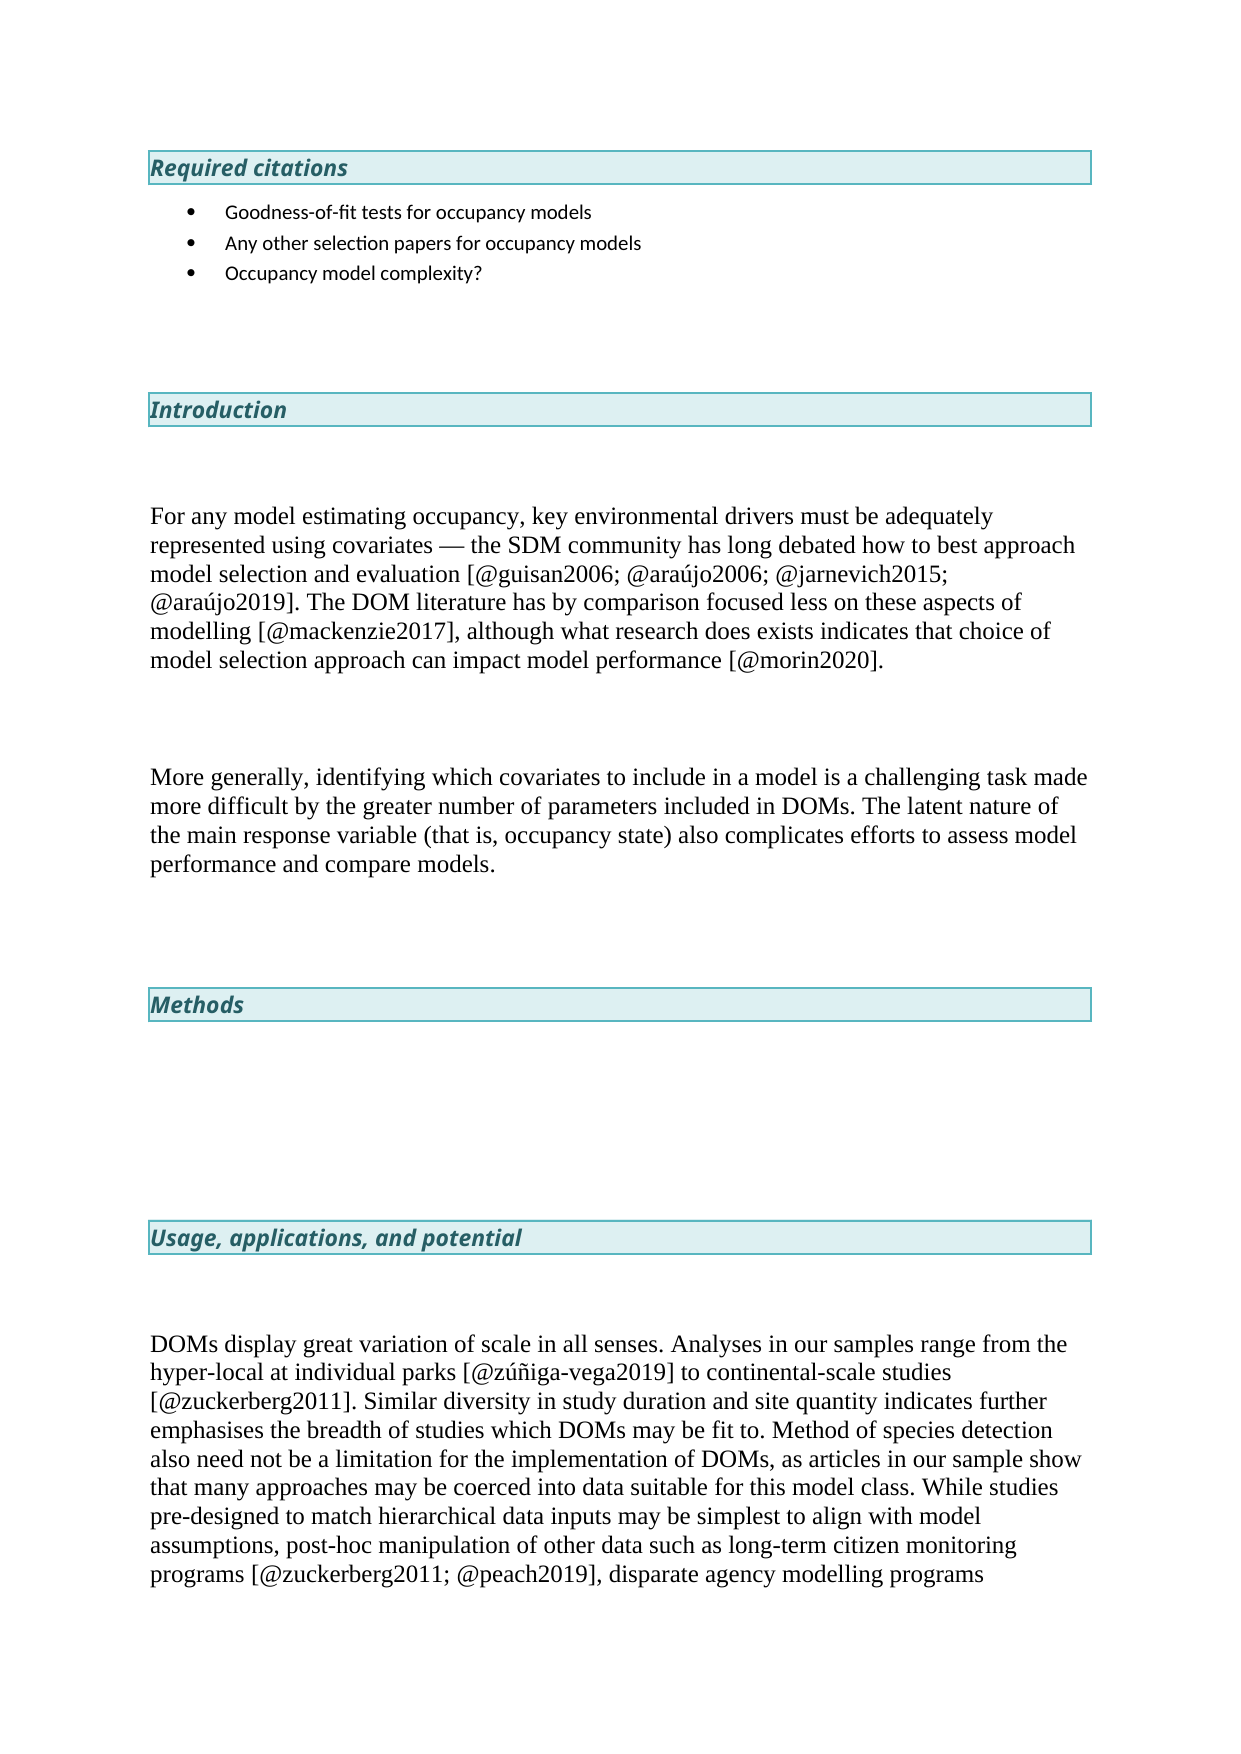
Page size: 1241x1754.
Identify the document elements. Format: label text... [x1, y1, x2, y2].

list Occupancy model complexity? [187, 260, 1090, 286]
subtitle Required citations [150, 152, 1090, 183]
subtitle Usage, applications, and potential [150, 1222, 1090, 1253]
subtitle Introduction [150, 394, 1090, 425]
list Any other selection papers for occupancy models [187, 230, 1090, 255]
text For any model estimating occupancy, key environmental drivers must be adequately represented using covariates — the SDM community has long debated how to best approach model selection and evaluation [@guisan2006; @araújo2006; @jarnevich2015; @araújo2019]. The DOM literature has by comparison focused less on these aspects of modelling [@mackenzie2017], although what research does exists indicates that choice of model selection approach can impact model performance [@morin2020]. [150, 501, 1090, 674]
subtitle Methods [150, 989, 1090, 1020]
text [150, 1329, 1090, 1587]
list Goodness-of-fit tests for occupancy models [187, 199, 1090, 225]
text More generally, identifying which covariates to include in a model is a challenging task made more difficult by the greater number of parameters included in DOMs. The latent nature of the main response variable (that is, occupancy state) also complicates efforts to assess model performance and compare models. [150, 762, 1090, 877]
